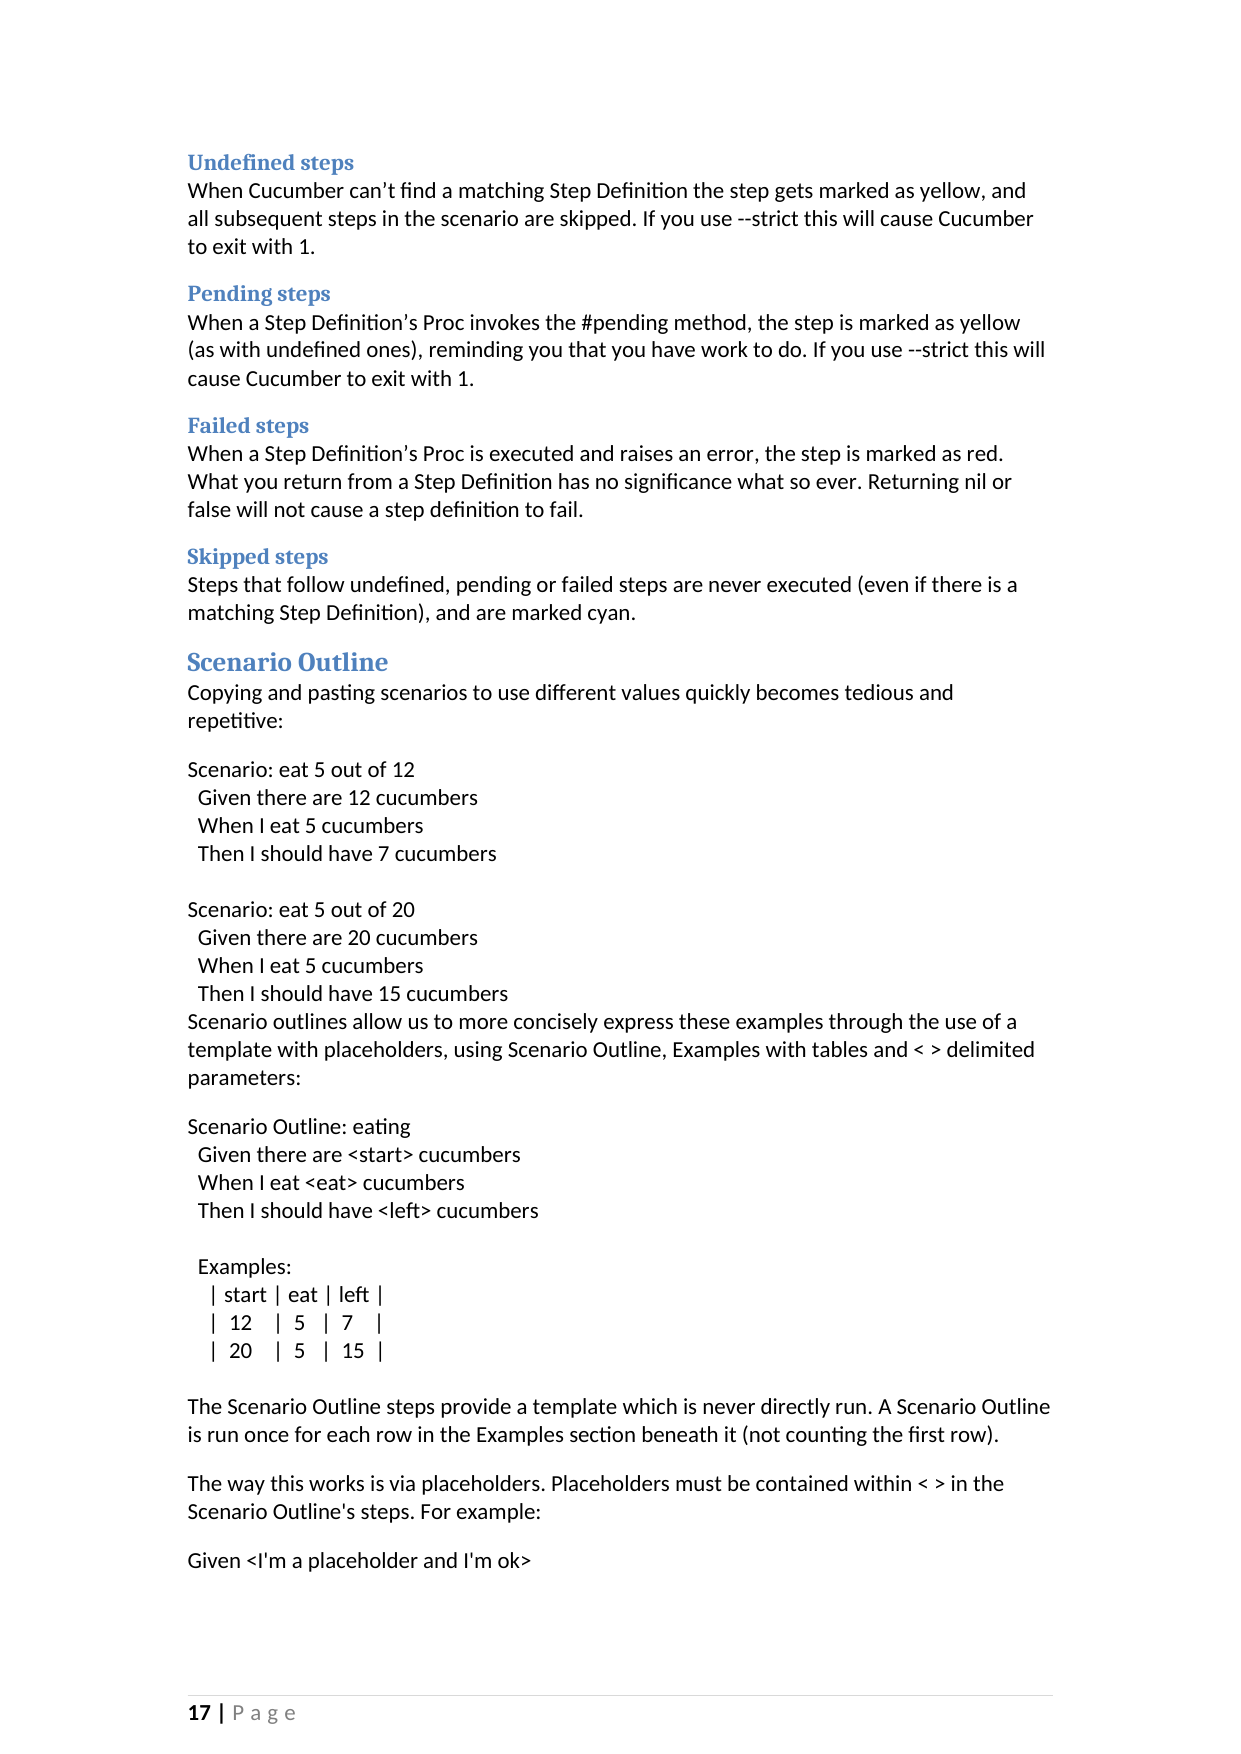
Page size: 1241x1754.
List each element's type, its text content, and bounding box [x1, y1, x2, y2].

text | 12 | 5 | 7 | [187, 1308, 1053, 1336]
text When Cucumber can’t find a matching Step Definition the step gets marked as yellow, and all subsequent steps in the scenario are skipped. If you use --strict this will cause Cucumber to exit with 1. [187, 176, 1053, 260]
text When I eat <eat> cucumbers [187, 1168, 1053, 1196]
subtitle Skipped steps [187, 544, 1053, 570]
text Scenario: eat 5 out of 12 [187, 755, 1053, 783]
text Then I should have 7 cucumbers [187, 839, 1053, 867]
text | 20 | 5 | 15 | [187, 1336, 1053, 1364]
subtitle Scenario Outline [187, 647, 1053, 678]
text When a Step Definition’s Proc is executed and raises an error, the step is marked as red. What you return from a Step Definition has no significance what so ever. Returning nil or false will not cause a step definition to fail. [187, 439, 1053, 523]
text | start | eat | left | [187, 1280, 1053, 1308]
text Scenario outlines allow us to more concisely express these examples through the use of a template with placeholders, using Scenario Outline, Examples with tables and < > delimited parameters: [187, 1007, 1053, 1091]
text Copying and pasting scenarios to use different values quickly becomes tedious and repetitive: [187, 678, 1053, 734]
text Given there are <start> cucumbers [187, 1140, 1053, 1168]
text Then I should have 15 cucumbers [187, 979, 1053, 1007]
subtitle Failed steps [187, 412, 1053, 439]
text Then I should have <left> cucumbers [187, 1196, 1053, 1224]
text Scenario Outline: eating [187, 1112, 1053, 1140]
text Given <I'm a placeholder and I'm ok> [187, 1546, 1053, 1574]
text When I eat 5 cucumbers [187, 951, 1053, 979]
text The way this works is via placeholders. Placeholders must be contained within < > in the Scenario Outline's steps. For example: [187, 1469, 1053, 1525]
text Given there are 20 cucumbers [187, 923, 1053, 951]
text When I eat 5 cucumbers [187, 811, 1053, 839]
text Scenario: eat 5 out of 20 [187, 895, 1053, 923]
text Examples: [187, 1252, 1053, 1280]
text When a Step Definition’s Proc invokes the #pending method, the step is marked as yellow (as with undefined ones), reminding you that you have work to do. If you use --strict this will cause Cucumber to exit with 1. [187, 308, 1053, 392]
text Steps that follow undefined, pending or failed steps are never executed (even if there is a matching Step Definition), and are marked cyan. [187, 570, 1053, 626]
text Given there are 12 cucumbers [187, 783, 1053, 811]
subtitle Undefined steps [187, 150, 1053, 176]
text The Scenario Outline steps provide a template which is never directly run. A Scenario Outline is run once for each row in the Examples section beneath it (not counting the first row). [187, 1392, 1053, 1448]
subtitle Pending steps [187, 281, 1053, 308]
